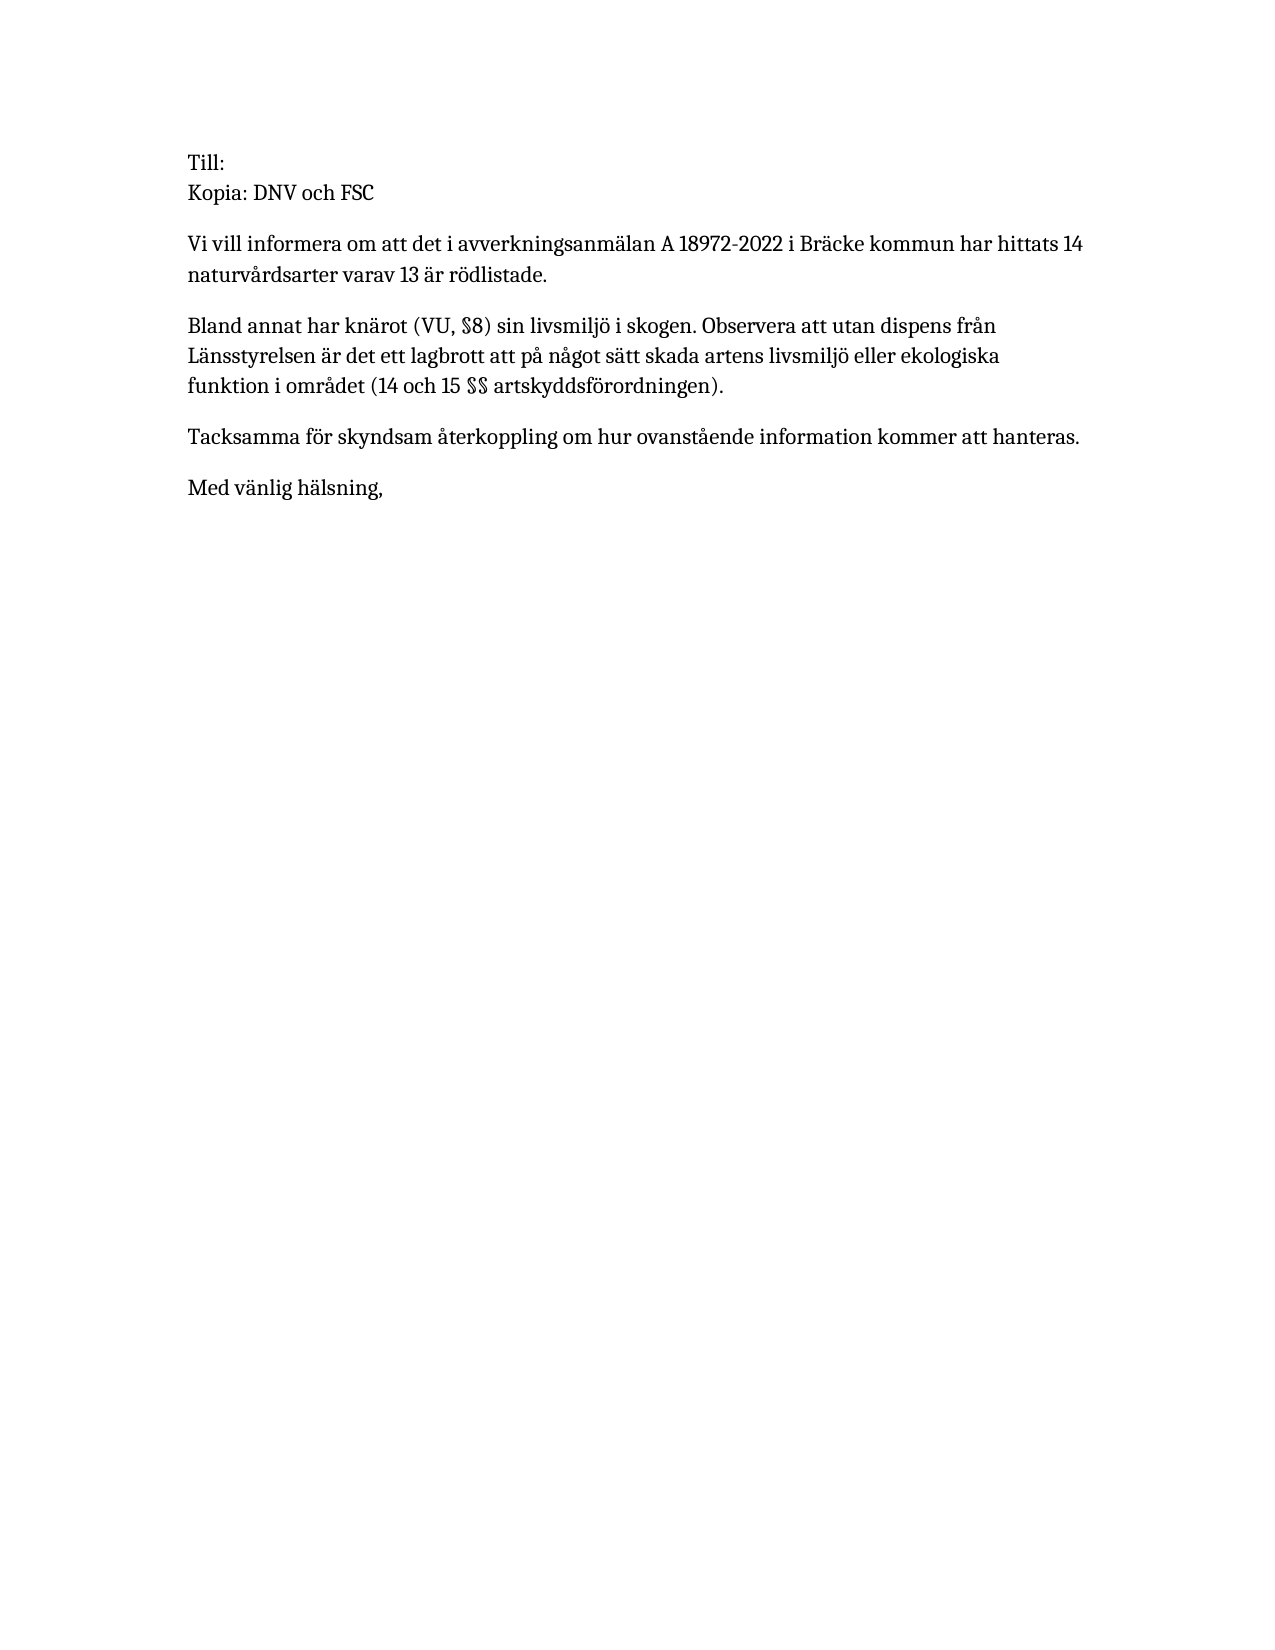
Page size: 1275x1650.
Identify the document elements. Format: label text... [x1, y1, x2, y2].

text Tacksamma för skyndsam återkoppling om hur ovanstående information kommer att hanteras. [187, 424, 1087, 450]
text Till: Kopia: DNV och FSC [187, 150, 1087, 207]
text Med vänlig hälsning, [187, 475, 1087, 532]
text Vi vill informera om att det i avverkningsanmälan A 18972-2022 i Bräcke kommun har hittats 14 naturvårdsarter varav 13 är rödlistade. [187, 231, 1087, 288]
text Bland annat har knärot (VU, §8) sin livsmiljö i skogen. Observera att utan dispens från Länsstyrelsen är det ett lagbrott att på något sätt skada artens livsmiljö eller ekologiska funktion i området (14 och 15 §§ artskyddsförordningen). [187, 312, 1087, 399]
